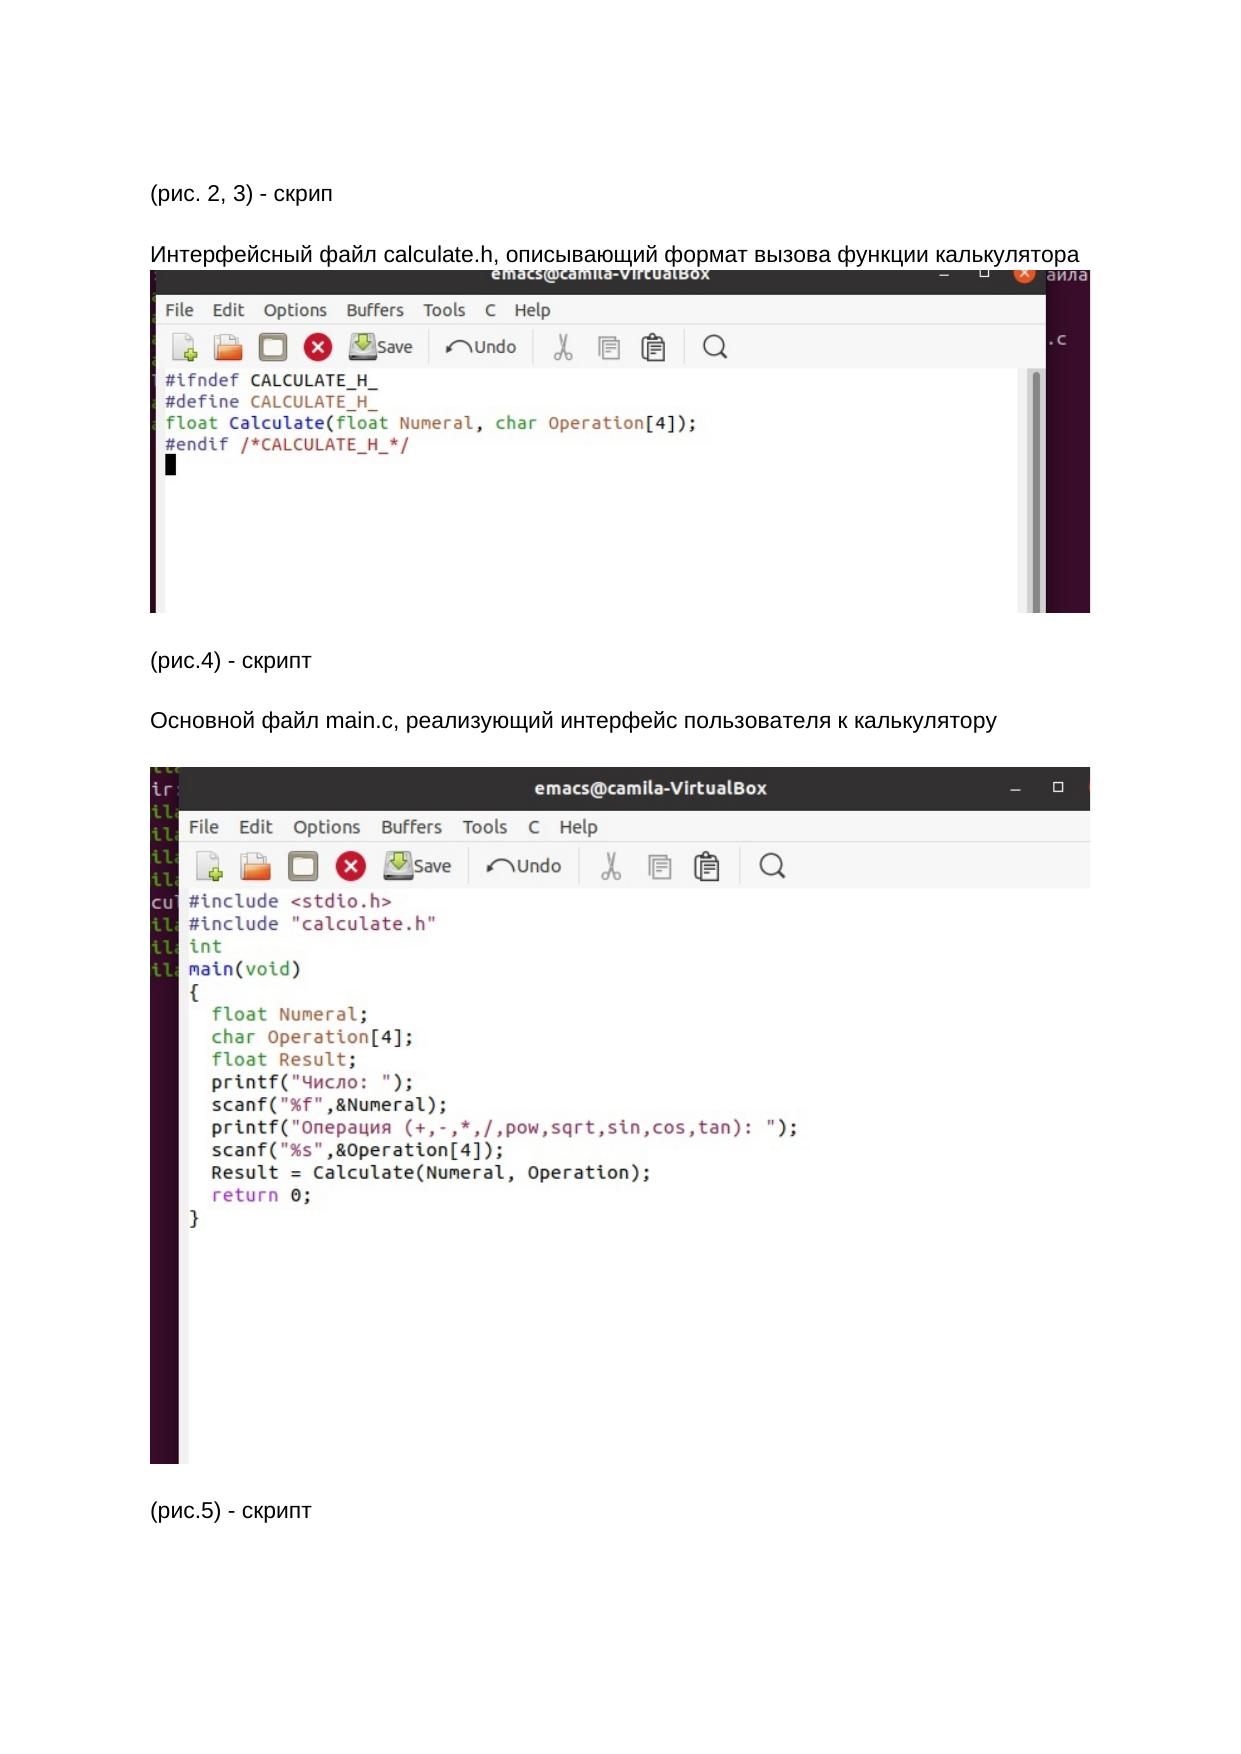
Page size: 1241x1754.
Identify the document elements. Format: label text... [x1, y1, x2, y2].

text Основной файл main.c, реализующий интерфейс пользователя к калькулятору [150, 707, 1090, 733]
text Интерфейсный файл calculate.h, описывающий формат вызова функции калькулятора [150, 210, 1090, 267]
text (рис. 1) - создание Реализация функций калькулятора в файле calculate.с (рис. 2, 3) - скрипт [150, 150, 1090, 207]
picture [150, 270, 1091, 613]
text (рис.4) - скрипт [150, 647, 1090, 673]
picture [150, 767, 1091, 1464]
text (рис.5) - скрипт [150, 1464, 1090, 1524]
